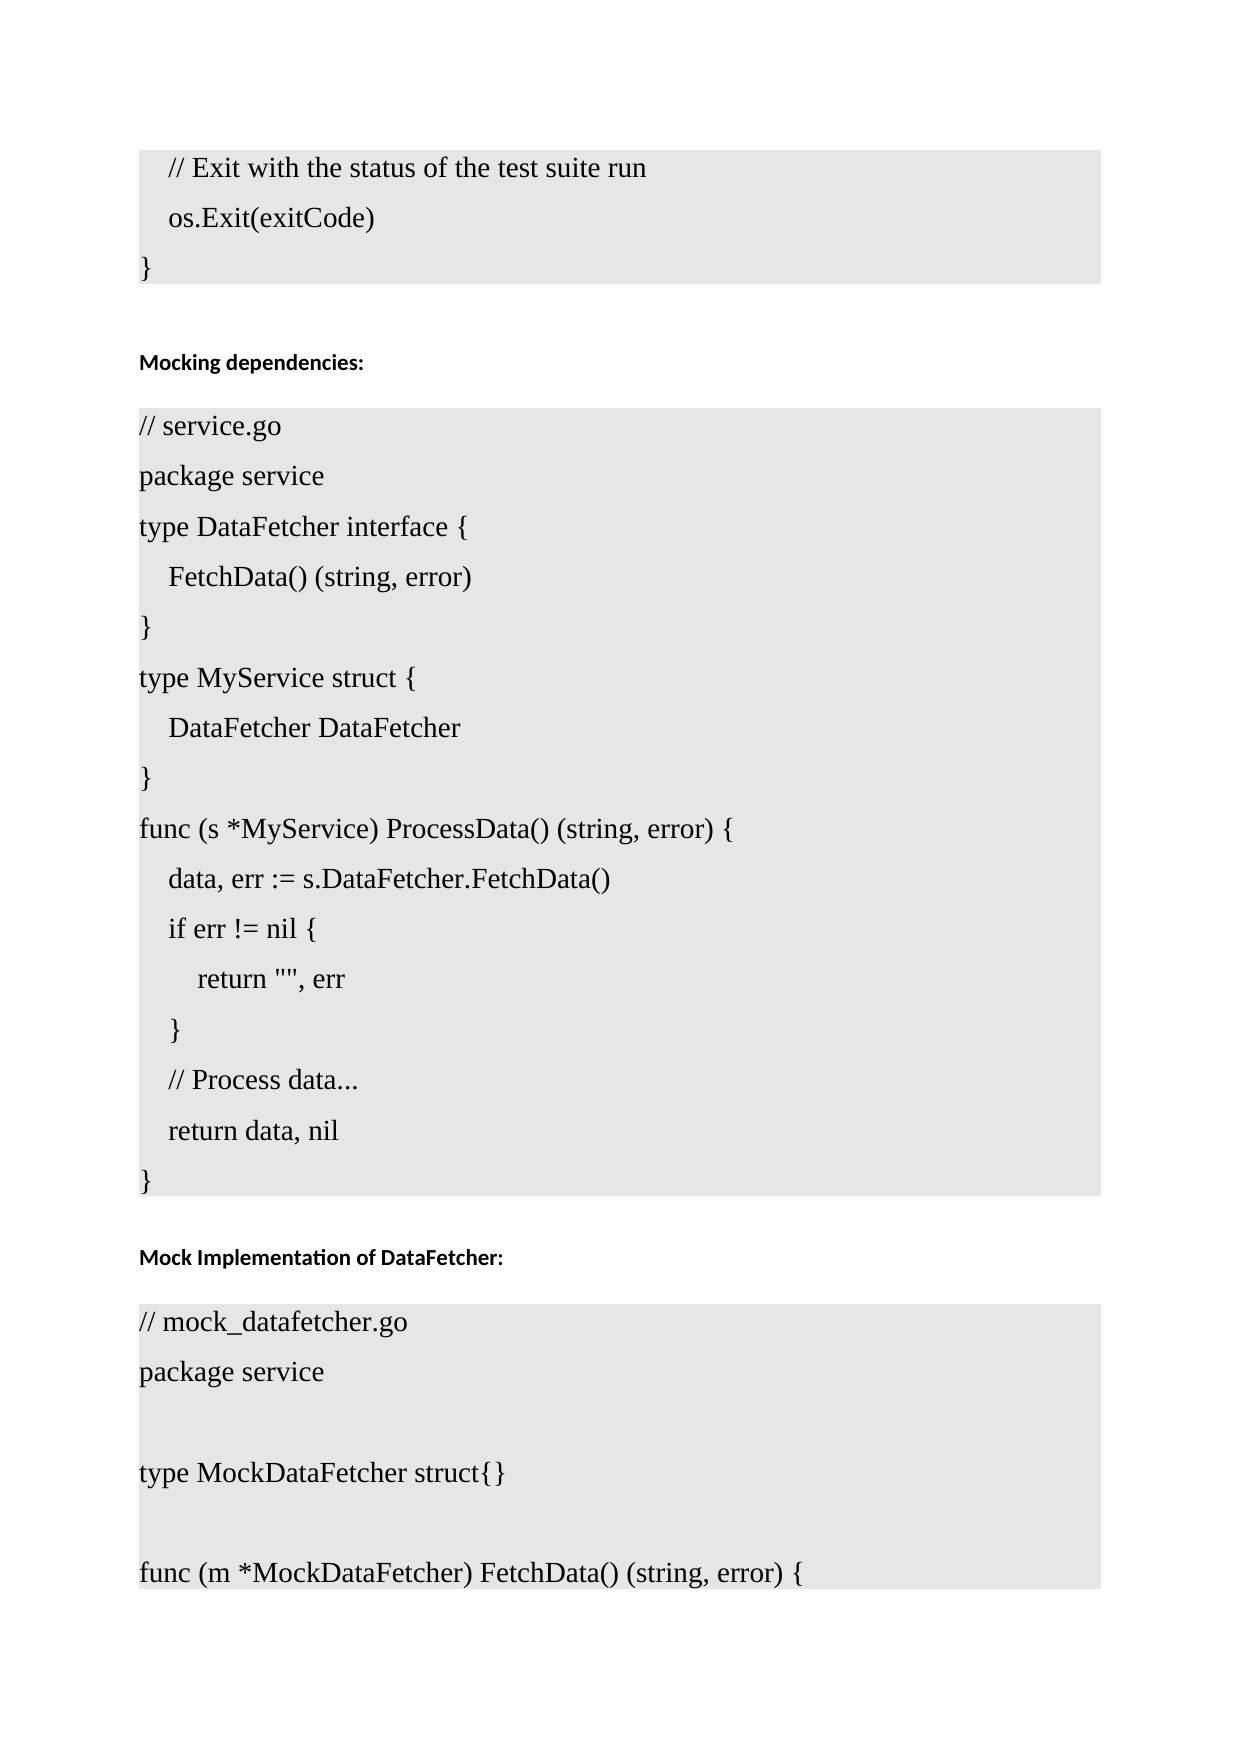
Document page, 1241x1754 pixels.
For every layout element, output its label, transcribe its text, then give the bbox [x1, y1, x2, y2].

text type MyService struct { [139, 660, 1101, 693]
text Mocking dependencies: [139, 348, 1101, 376]
text } [139, 1163, 1101, 1196]
text // service.go [139, 408, 1101, 442]
text // mock_datafetcher.go [139, 1304, 1101, 1337]
text func (m *MockDataFetcher) FetchData() (string, error) { [139, 1555, 1101, 1589]
text type MockDataFetcher struct{} [139, 1455, 1101, 1488]
text return data, nil [139, 1113, 1101, 1146]
text FetchData() (string, error) [139, 559, 1101, 593]
text } [139, 760, 1101, 794]
text data, err := s.DataFetcher.FetchData() [139, 861, 1101, 894]
text if err != nil { [139, 911, 1101, 945]
text DataFetcher DataFetcher [139, 710, 1101, 744]
text } [139, 609, 1101, 643]
text return "", err [139, 962, 1101, 995]
text os.Exit(exitCode) [139, 200, 1101, 234]
text } [139, 1012, 1101, 1046]
text // Exit with the status of the test suite run [139, 150, 1101, 183]
text package service [139, 458, 1101, 492]
text Mock Implementation of DataFetcher: [139, 1243, 1101, 1271]
text } [139, 251, 1101, 284]
text type DataFetcher interface { [139, 509, 1101, 542]
text package service [139, 1354, 1101, 1388]
text // Process data... [139, 1062, 1101, 1096]
text func (s *MyService) ProcessData() (string, error) { [139, 811, 1101, 844]
